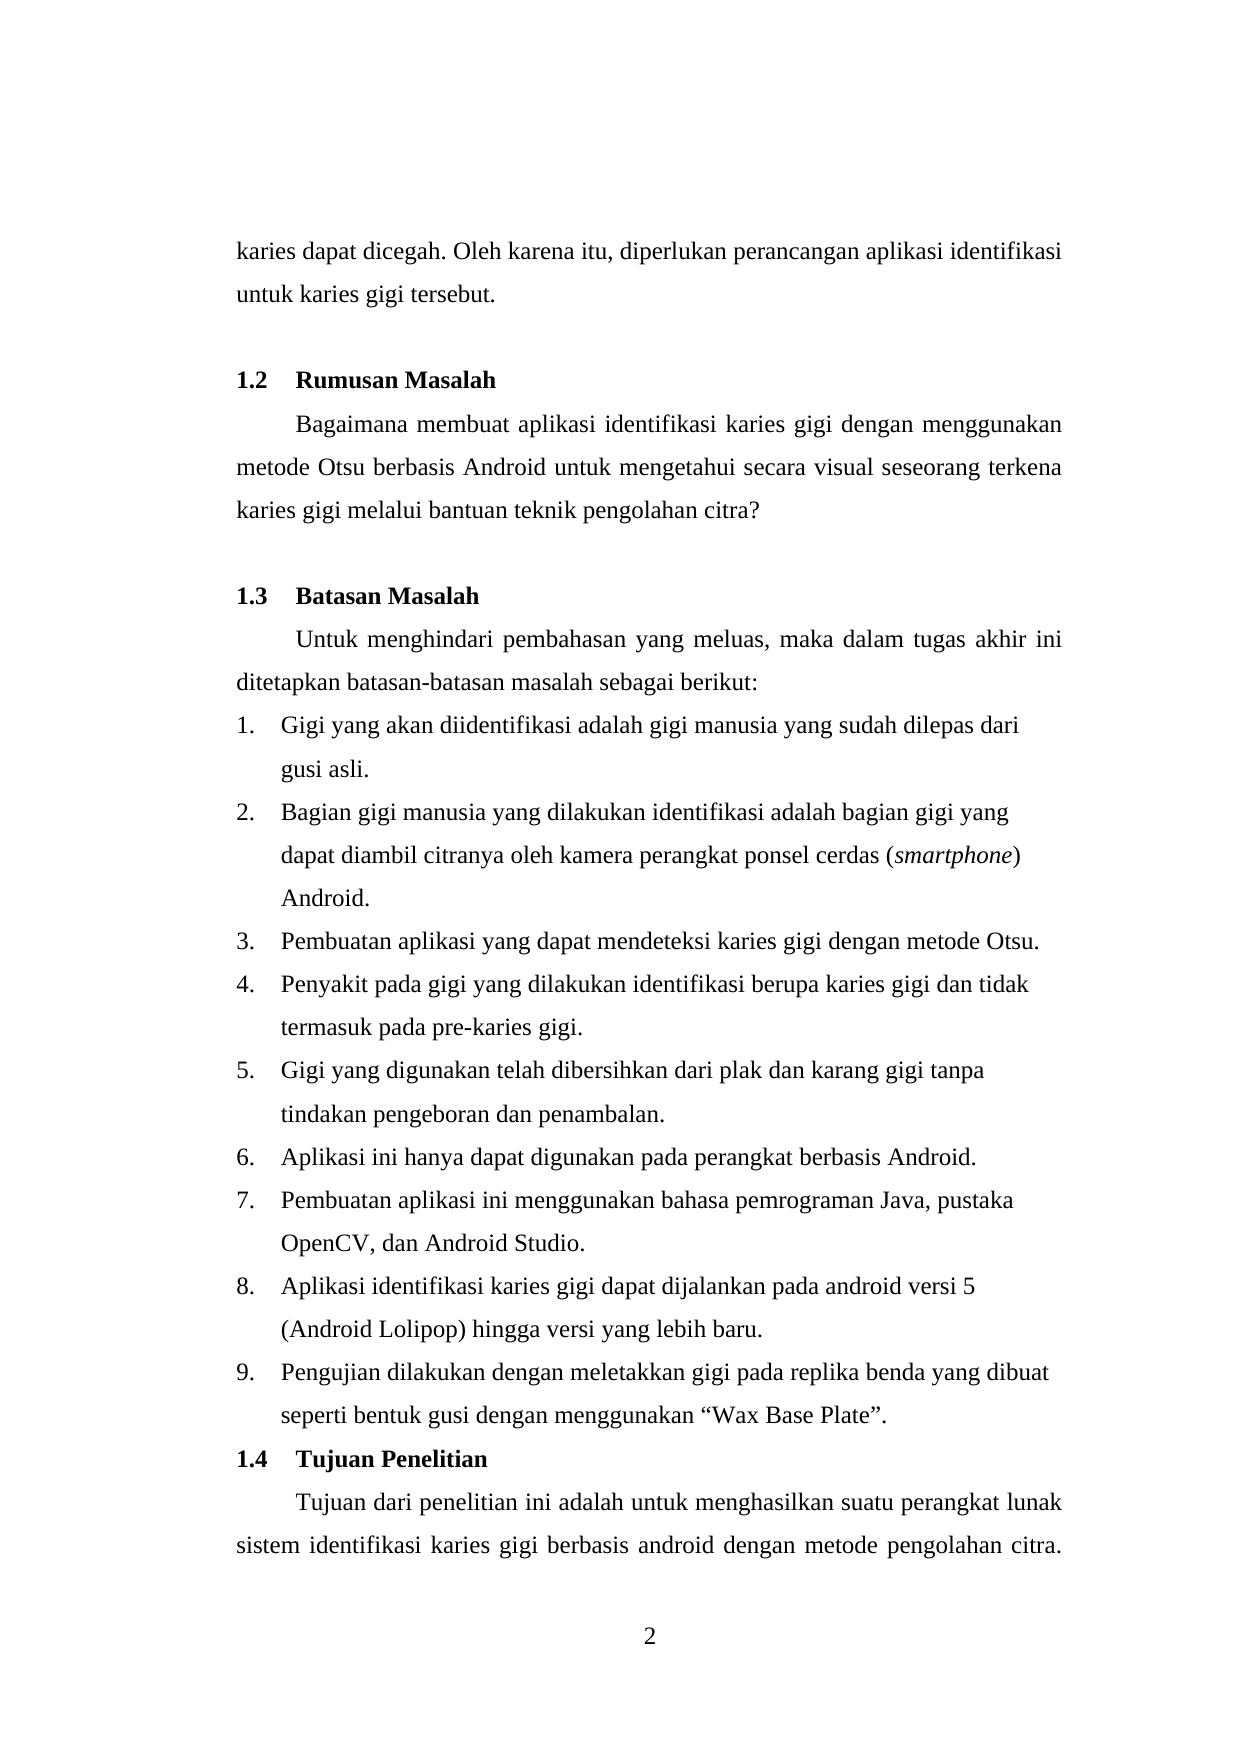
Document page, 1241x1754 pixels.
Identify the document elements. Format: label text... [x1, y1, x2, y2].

list Aplikasi ini hanya dapat digunakan pada perangkat berbasis Android. [236, 1142, 1063, 1171]
list Tujuan Penelitian [236, 1444, 1063, 1472]
text Bagaimana membuat aplikasi identifikasi karies gigi dengan menggunakan metode Otsu berbasis Android untuk mengetahui secara visual seseorang terkena karies gigi melalui bantuan teknik pengolahan citra? [236, 409, 1063, 524]
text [236, 236, 1063, 308]
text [236, 1487, 1063, 1559]
list Gigi yang akan diidentifikasi adalah gigi manusia yang sudah dilepas dari gusi asli. [236, 711, 1063, 782]
list Pembuatan aplikasi yang dapat mendeteksi karies gigi dengan metode Otsu. [236, 926, 1063, 955]
list Pembuatan aplikasi ini menggunakan bahasa pemrograman Java, pustaka OpenCV, dan Android Studio. [236, 1185, 1063, 1257]
list Rumusan Masalah [236, 366, 1063, 394]
list Bagian gigi manusia yang dilakukan identifikasi adalah bagian gigi yang dapat diambil citranya oleh kamera perangkat ponsel cerdas (smartphone) Android. [236, 797, 1063, 912]
list Pengujian dilakukan dengan meletakkan gigi pada replika benda yang dibuat seperti bentuk gusi dengan menggunakan “Wax Base Plate”. [236, 1357, 1063, 1429]
text Untuk menghindari pembahasan yang meluas, maka dalam tugas akhir ini ditetapkan batasan-batasan masalah sebagai berikut: [236, 624, 1063, 696]
list Aplikasi identifikasi karies gigi dapat dijalankan pada android versi 5 (Android Lolipop) hingga versi yang lebih baru. [236, 1271, 1063, 1343]
list Penyakit pada gigi yang dilakukan identifikasi berupa karies gigi dan tidak termasuk pada pre-karies gigi. [236, 969, 1063, 1041]
list Gigi yang digunakan telah dibersihkan dari plak dan karang gigi tanpa tindakan pengeboran dan penambalan. [236, 1056, 1063, 1127]
list Batasan Masalah [236, 581, 1063, 610]
